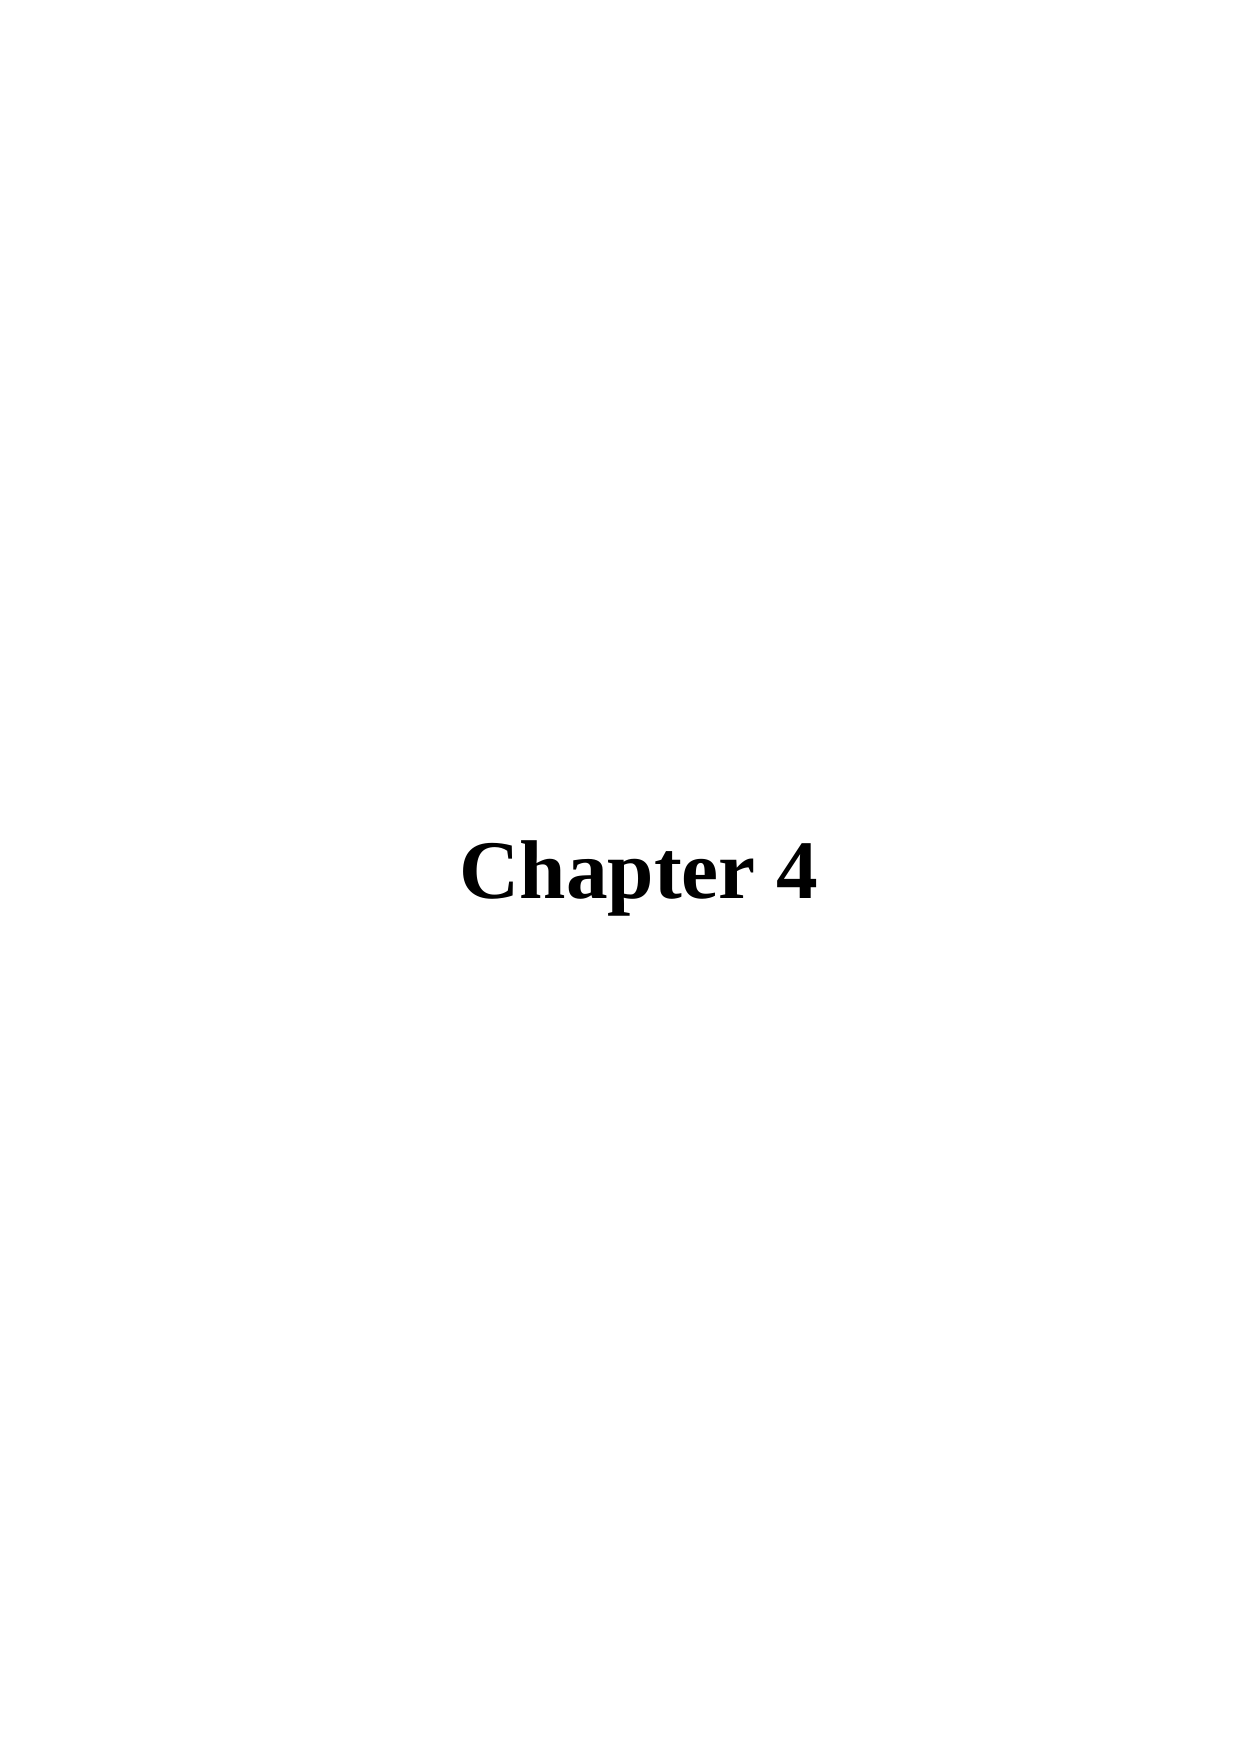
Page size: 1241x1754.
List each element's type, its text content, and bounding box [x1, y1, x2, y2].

text Chapter 4 [187, 821, 1090, 917]
